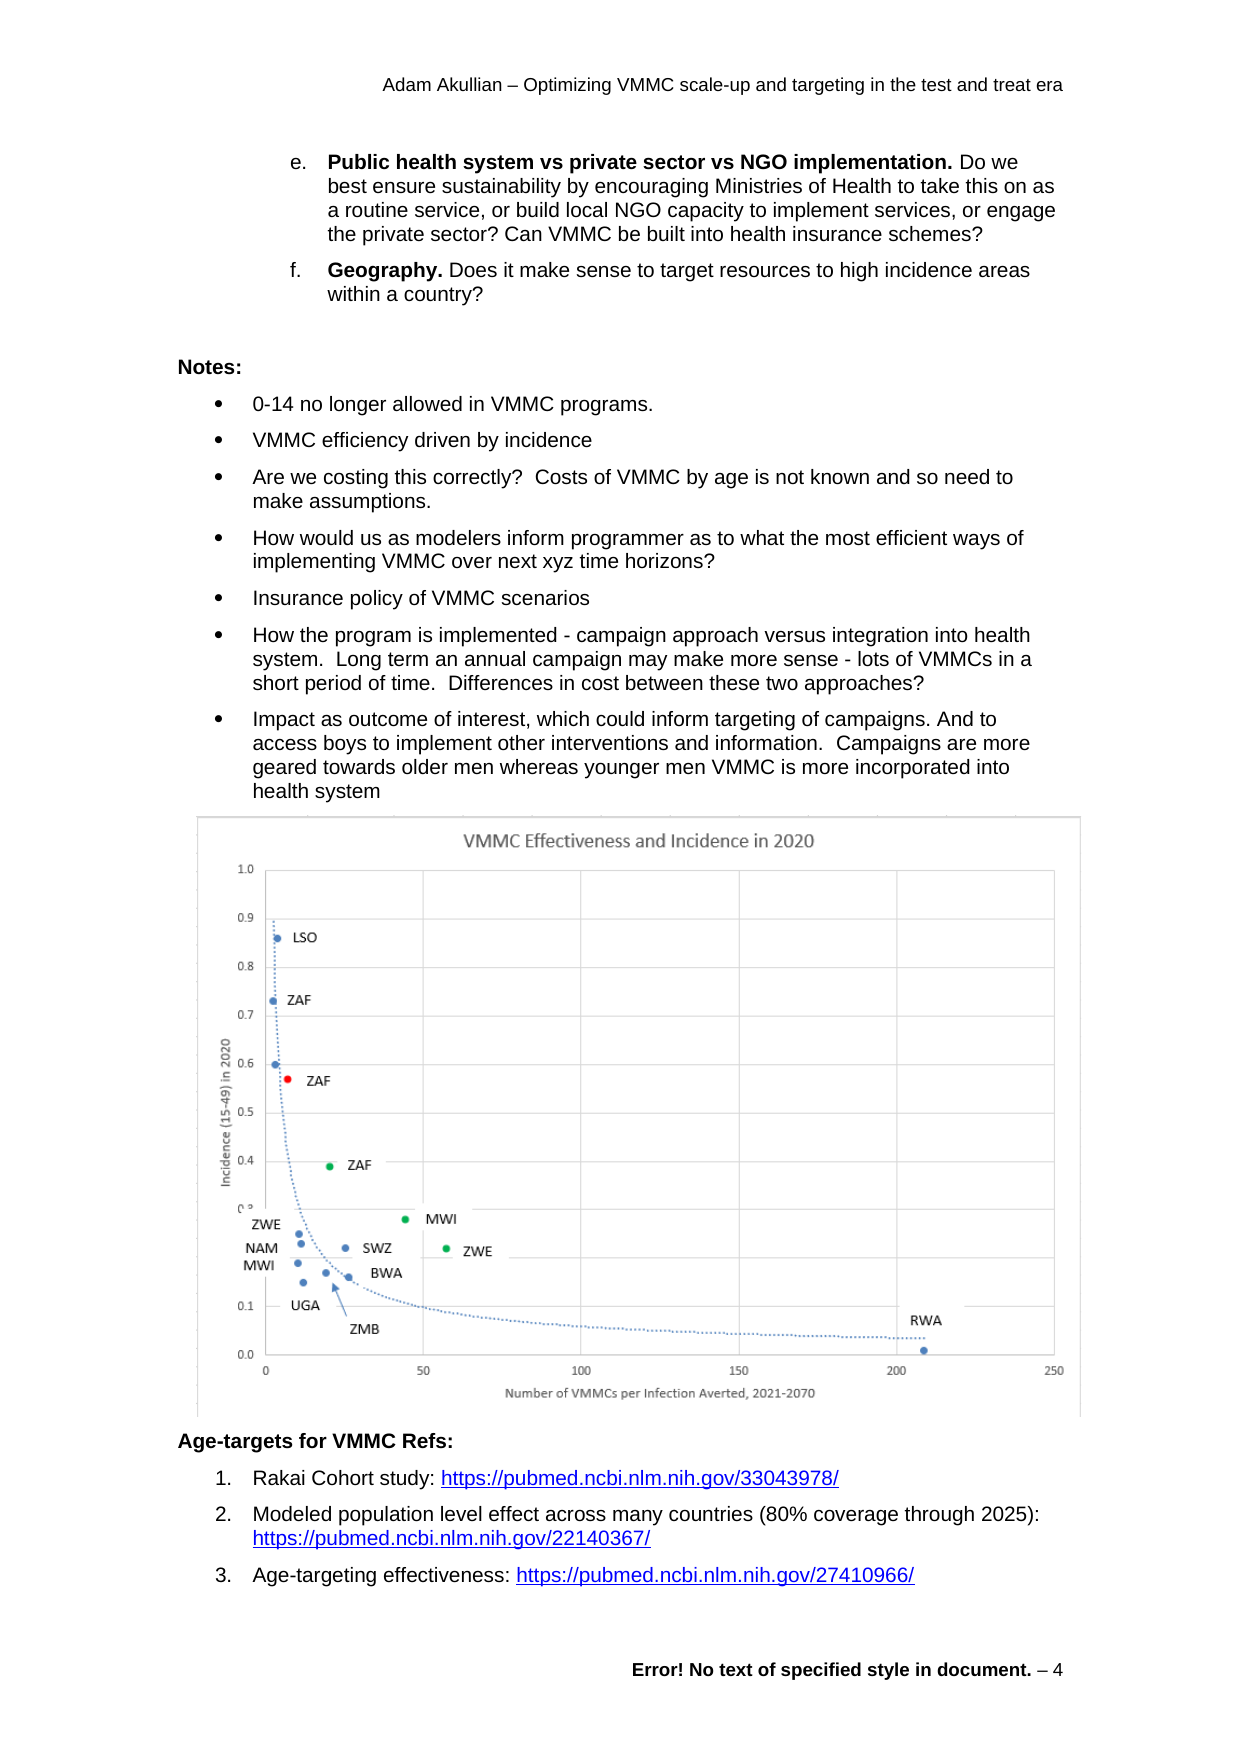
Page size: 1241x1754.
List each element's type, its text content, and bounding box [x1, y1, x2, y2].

list Rakai Cohort study: https://pubmed.ncbi.nlm.nih.gov/33043978/ [215, 1466, 1063, 1490]
list Insurance policy of VMMC scenarios [215, 586, 1063, 610]
list VMMC efficiency driven by incidence [215, 428, 1063, 452]
list Modeled population level effect across many countries (80% coverage through 2025): https://pubmed.ncbi.nlm.nih.gov/22140367/ [215, 1502, 1063, 1550]
list 0-14 no longer allowed in VMMC programs. [215, 392, 1063, 416]
text Notes: [177, 355, 1063, 379]
list Impact as outcome of interest, which could inform targeting of campaigns. And to access boys to implement other interventions and information. Campaigns are more geared towards older men whereas younger men VMMC is more incorporated into health system [215, 707, 1063, 803]
text Age-targets for VMMC Refs: [177, 1429, 1063, 1453]
list Geography. Does it make sense to target resources to high incidence areas within a country? [290, 258, 1063, 306]
list How the program is implemented - campaign approach versus integration into health system. Long term an annual campaign may make more sense - lots of VMMCs in a short period of time. Differences in cost between these two approaches? [215, 622, 1063, 694]
list Are we costing this correctly? Costs of VMMC by age is not known and so need to make assumptions. [215, 465, 1063, 513]
list Public health system vs private sector vs NGO implementation. Do we best ensure sustainability by encouraging Ministries of Health to take this on as a routine service, or build local NGO capacity to implement services, or engage the private sector? Can VMMC be built into health insurance schemes? [290, 150, 1063, 246]
list How would us as modelers inform programmer as to what the most efficient ways of implementing VMMC over next xyz time horizons? [215, 525, 1063, 573]
list Age-targeting effectiveness: https://pubmed.ncbi.nlm.nih.gov/27410966/ [215, 1563, 1063, 1587]
picture [196, 815, 1082, 1417]
